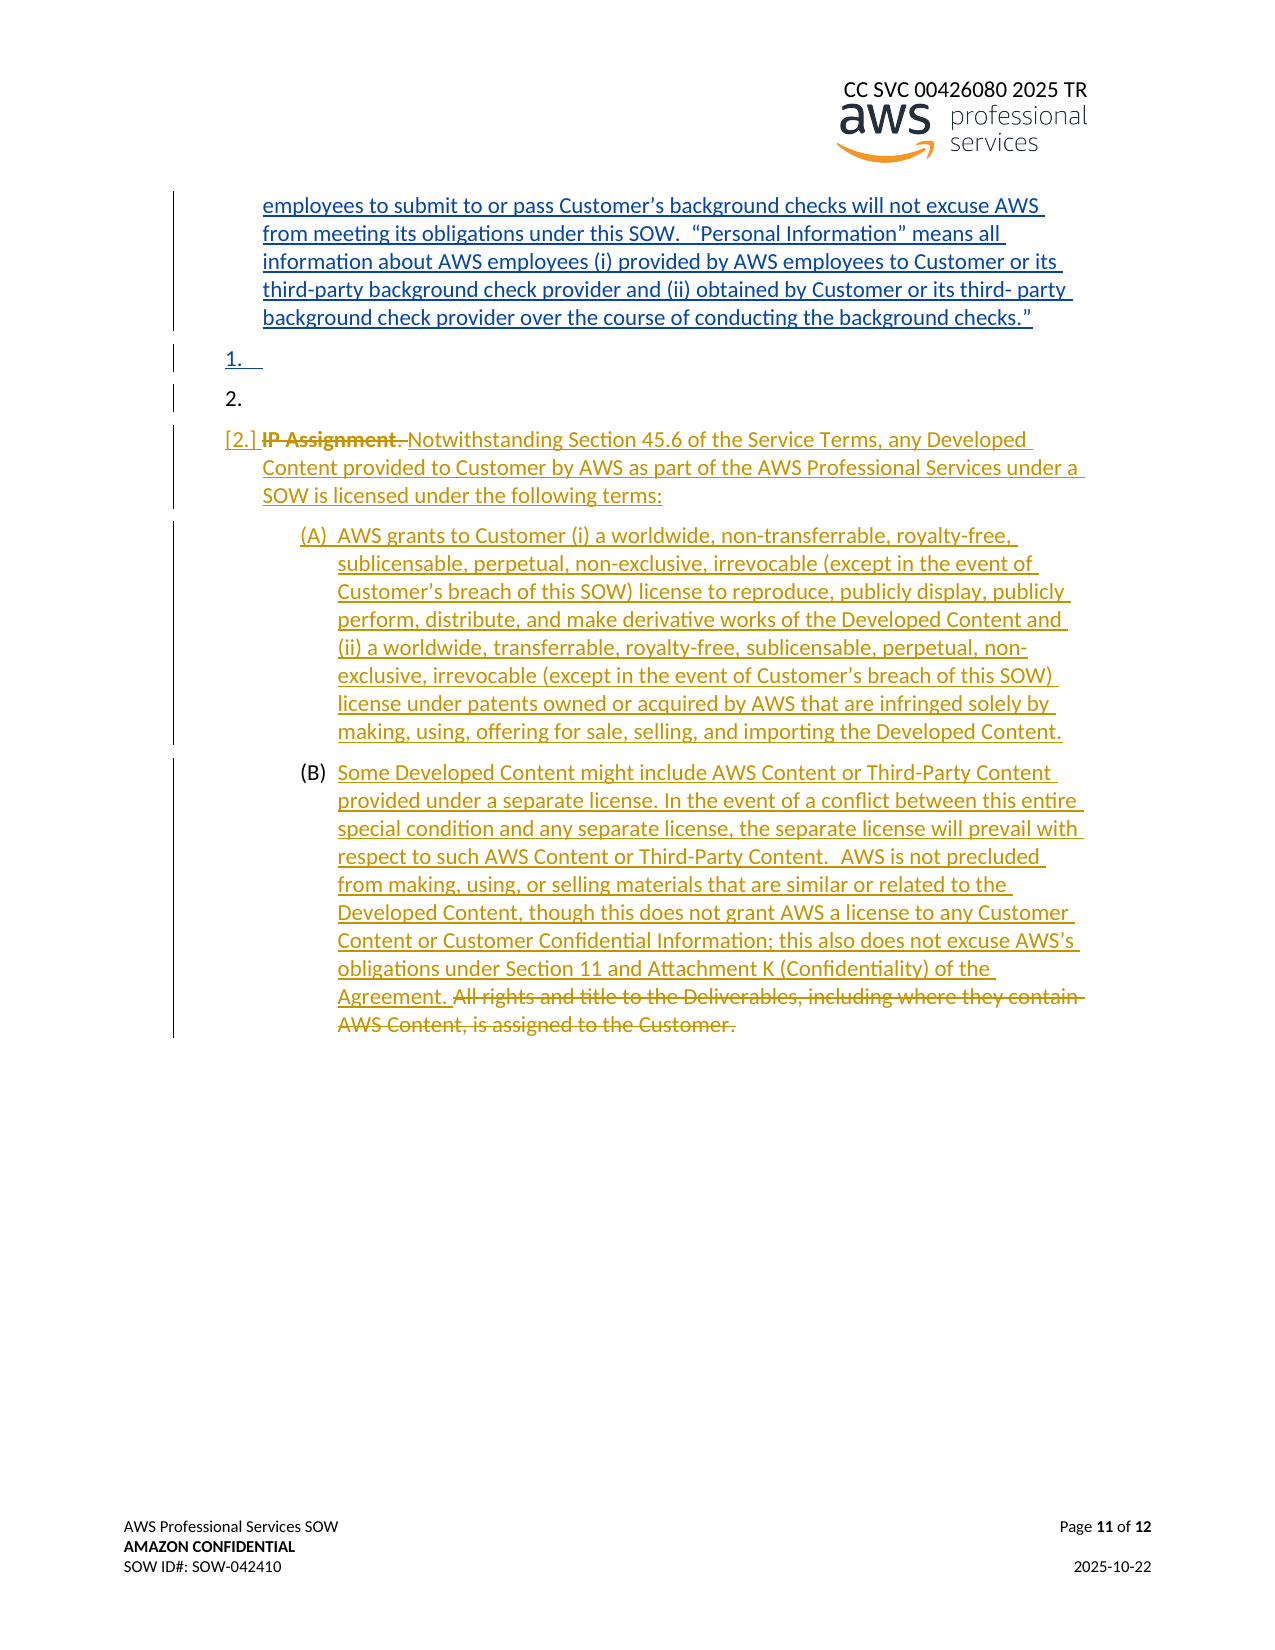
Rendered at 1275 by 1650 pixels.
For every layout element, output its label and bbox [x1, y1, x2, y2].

picture [836, 103, 1088, 163]
